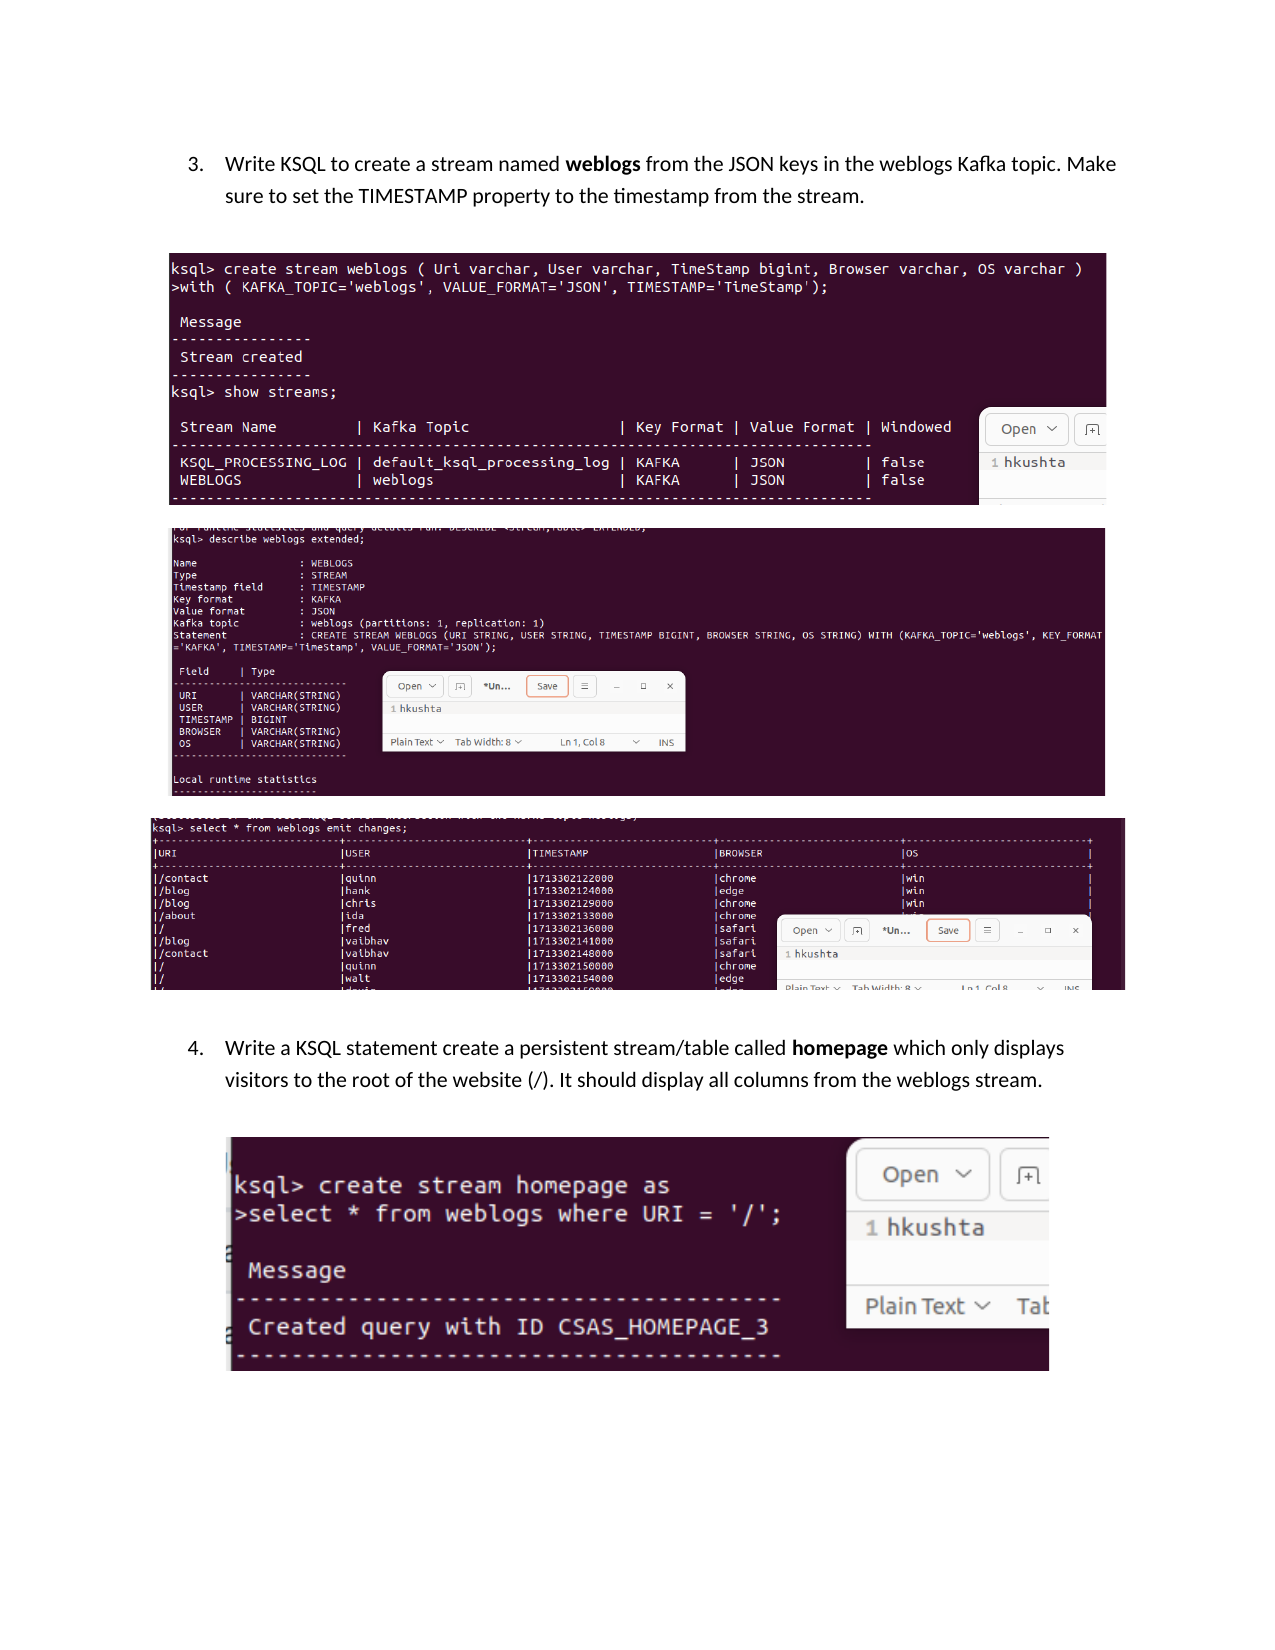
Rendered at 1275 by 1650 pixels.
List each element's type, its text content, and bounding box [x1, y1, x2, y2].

picture [225, 1137, 1050, 1371]
picture [150, 818, 1125, 990]
list Write KSQL to create a stream named weblogs from the JSON keys in the weblogs Kafka topic. Make sure to set the TIMESTAMP property to the timestamp from the stream. [187, 150, 1125, 209]
picture [168, 253, 1107, 505]
picture [167, 528, 1106, 796]
list Write a KSQL statement create a persistent stream/table called homepage which only displays visitors to the root of the website (/). It should display all columns from the weblogs stream. [187, 1034, 1125, 1093]
